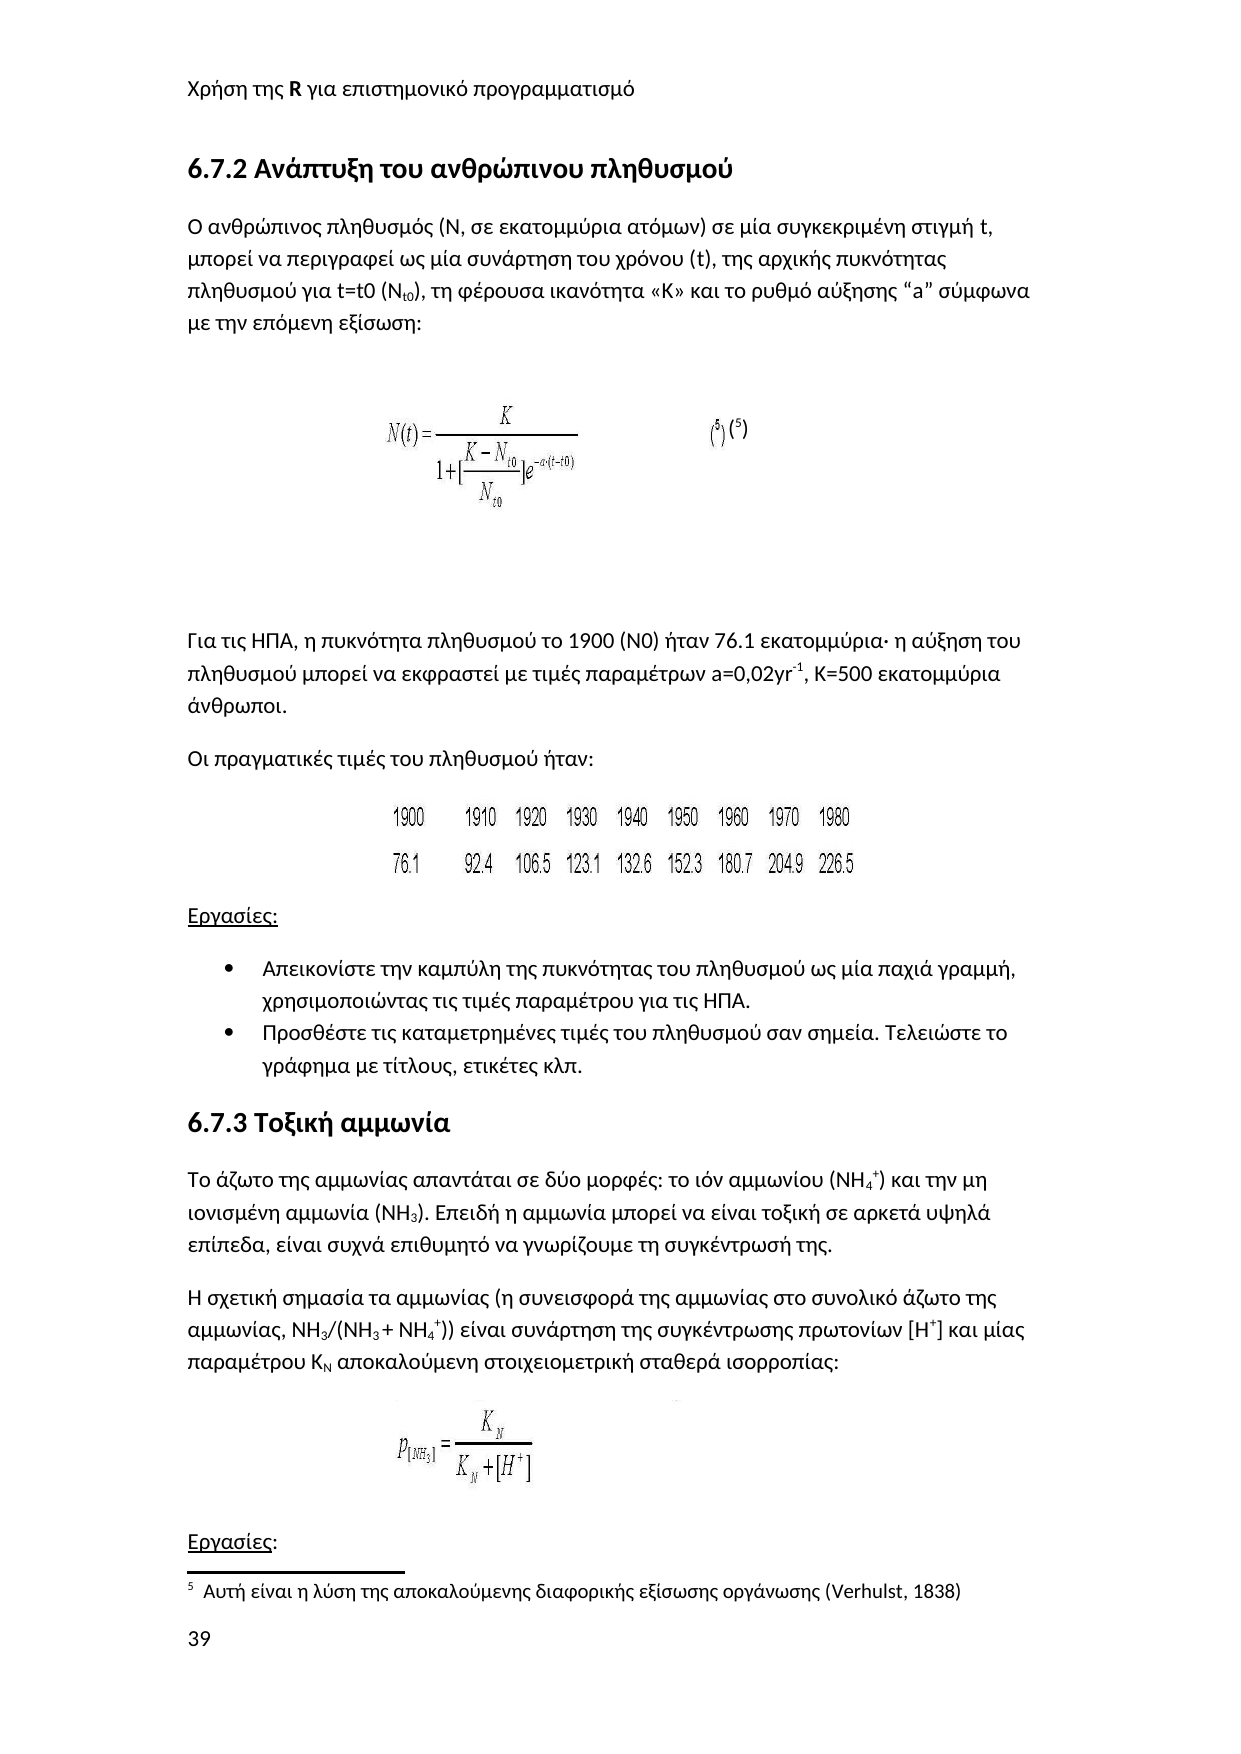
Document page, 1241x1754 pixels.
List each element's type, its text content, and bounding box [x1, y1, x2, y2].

picture [178, 398, 1039, 523]
picture [187, 1400, 1053, 1503]
list Προσθέστε τις καταμετρημένες τιμές του πληθυσμού σαν σημεία. Τελειώστε το γράφημα με τίτλους, ετικέτες κλπ. [225, 1018, 1053, 1079]
text Εργασίες: [187, 901, 1053, 929]
text () [187, 414, 1053, 442]
list Απεικονίστε την καμπύλη της πυκνότητας του πληθυσμού ως μία παχιά γραμμή, χρησιμοποιώντας τις τιμές παραμέτρου για τις ΗΠΑ. [225, 954, 1053, 1014]
text Για τις ΗΠΑ, η πυκνότητα πληθυσμού το 1900 (Ν0) ήταν 76.1 εκατομμύρια· η αύξηση του πληθυσμού μπορεί να εκφραστεί με τιμές παραμέτρων a=0,02yr-1, K=500 εκατομμύρια άνθρωποι. [187, 626, 1053, 719]
text 6.7.3 Τοξική αμμωνία [187, 1104, 1053, 1139]
text Το άζωτο της αμμωνίας απαντάται σε δύο μορφές: το ιόν αμμωνίου (ΝΗ4+) και την μη ιονισμένη αμμωνία (ΝΗ3). Επειδή η αμμωνία μπορεί να είναι τοξική σε αρκετά υψηλά επίπεδα, είναι συχνά επιθυμητό να γνωρίζουμε τη συγκέντρωσή της. [187, 1166, 1053, 1258]
text 6.7.2 Ανάπτυξη του ανθρώπινου πληθυσμού [187, 150, 1053, 186]
text Οι πραγματικές τιμές του πληθυσμού ήταν: [187, 744, 1053, 772]
picture [187, 796, 1046, 877]
text Εργασίες: [187, 1527, 1053, 1555]
text H σχετική σημασία τα αμμωνίας (η συνεισφορά της αμμωνίας στο συνολικό άζωτο της αμμωνίας, ΝΗ3/(ΝΗ3 + ΝΗ4+)) είναι συνάρτηση της συγκέντρωσης πρωτονίων [Η+] και μίας παραμέτρου ΚΝ αποκαλούμενη στοιχειομετρική σταθερά ισορροπίας: [187, 1283, 1053, 1375]
text Ο ανθρώπινος πληθυσμός (Ν, σε εκατομμύρια ατόμων) σε μία συγκεκριμένη στιγμή t, μπορεί να περιγραφεί ως μία συνάρτηση του χρόνου (t), της αρχικής πυκνότητας πληθυσμού για t=t0 (Nt0), τη φέρουσα ικανότητα «Κ» και το ρυθμό αύξησης “a” σύμφωνα με την επόμενη εξίσωση: [187, 212, 1053, 336]
